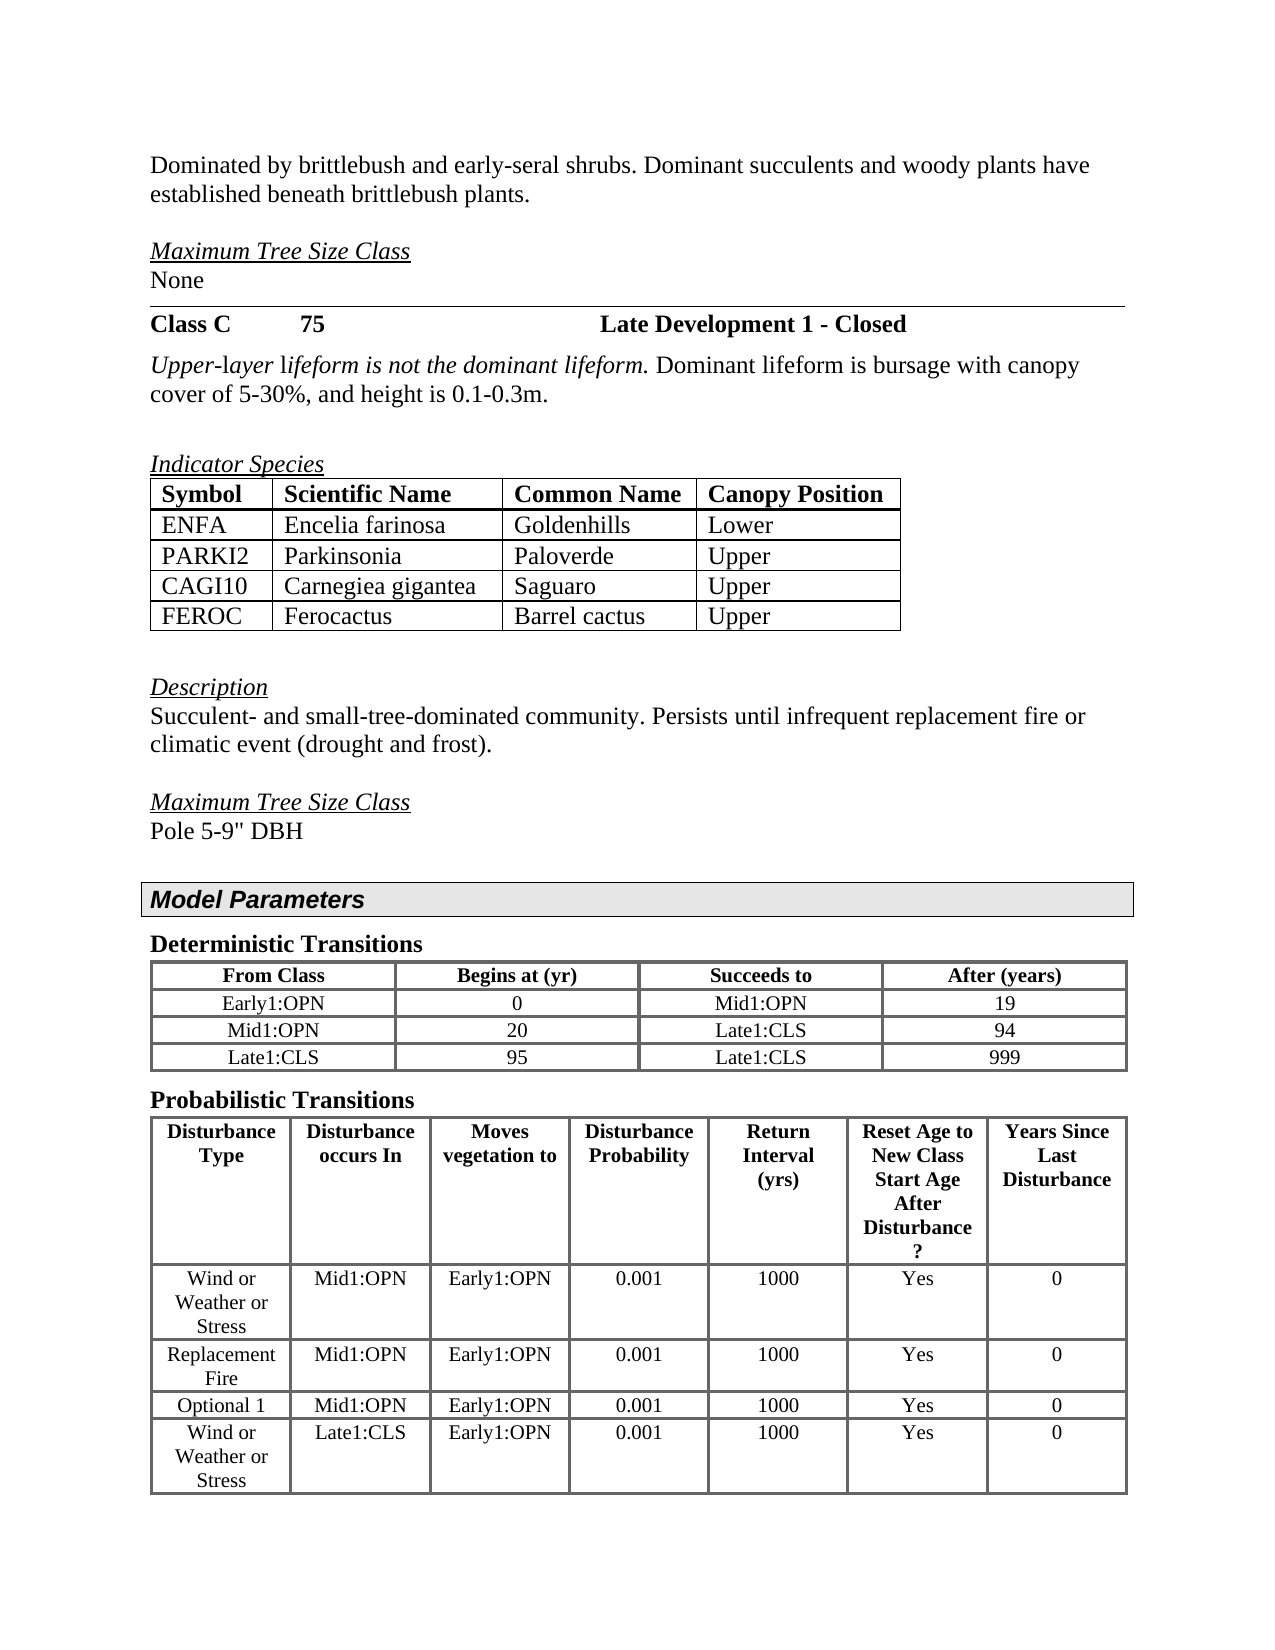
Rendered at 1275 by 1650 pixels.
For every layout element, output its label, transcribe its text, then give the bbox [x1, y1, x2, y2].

table_header Scientific Name [273, 479, 502, 507]
table_cell Optional 1 [153, 1393, 289, 1417]
table_cell 0 [989, 1341, 1125, 1389]
text Maximum Tree Size ClassPole 5-9" DBH [150, 787, 1125, 844]
table_header Disturbance Probability [571, 1119, 707, 1263]
table_cell 0 [397, 991, 637, 1015]
table_cell Mid1:OPN [641, 991, 881, 1015]
table_cell Paloverde [503, 541, 696, 569]
table_header Begins at (yr) [397, 964, 637, 987]
table_cell 0 [989, 1266, 1125, 1338]
table_cell PARKI2 [151, 541, 272, 569]
text Maximum Tree Size ClassNone [150, 236, 1125, 294]
table_cell 0 [989, 1420, 1125, 1492]
table_header Years Since Last Disturbance [989, 1119, 1125, 1263]
text Probabilistic Transitions [150, 1085, 1125, 1113]
table_cell Yes [849, 1266, 986, 1338]
table_cell 0.001 [571, 1393, 707, 1417]
table_cell Early1:OPN [432, 1341, 568, 1389]
text Description [150, 672, 1125, 701]
table_cell Upper [697, 541, 900, 569]
table_cell 95 [397, 1045, 637, 1069]
text Model Parameters [142, 883, 1133, 916]
table_cell Early1:OPN [432, 1266, 568, 1338]
table_header Return Interval (yrs) [710, 1119, 846, 1263]
text Upper-layer lifeform is not the dominant lifeform. Dominant lifeform is bursage with canopy cover of 5-30%, and height is 0.1-0.3m. [150, 351, 1125, 408]
table_header Common Name [503, 479, 696, 507]
table_cell 0.001 [571, 1420, 707, 1492]
text Dominated by brittlebush and early-seral shrubs. Dominant succulents and woody plants have established beneath brittlebush plants. [150, 150, 1125, 207]
table_cell Goldenhills [503, 511, 696, 539]
table_cell 20 [397, 1018, 637, 1042]
table_cell Mid1:OPN [292, 1266, 429, 1338]
table_cell Late1:CLS [641, 1045, 881, 1069]
table_header Symbol [151, 479, 272, 507]
table_header After (years) [884, 964, 1125, 987]
table_header From Class [153, 964, 394, 987]
table_cell Ferocactus [273, 602, 502, 630]
table_cell 1000 [710, 1266, 846, 1338]
table_cell Late1:CLS [641, 1018, 881, 1042]
table_cell Late1:CLS [292, 1420, 429, 1492]
table_header Reset Age to New Class Start Age After Disturbance? [849, 1119, 986, 1263]
table_cell Saguaro [503, 571, 696, 600]
text Indicator Species [150, 449, 1125, 478]
table_cell 999 [884, 1045, 1125, 1069]
table_cell ENFA [151, 511, 272, 539]
table_cell 1000 [710, 1341, 846, 1389]
table_cell 94 [884, 1018, 1125, 1042]
table_cell Early1:OPN [432, 1420, 568, 1492]
table_cell Barrel cactus [503, 602, 696, 630]
text Succulent- and small-tree-dominated community. Persists until infrequent replacement fire or climatic event (drought and frost). [150, 701, 1125, 758]
table_cell 1000 [710, 1393, 846, 1417]
table_cell Mid1:OPN [153, 1018, 394, 1042]
table_cell Parkinsonia [273, 541, 502, 569]
table_cell Yes [849, 1420, 986, 1492]
table_header Succeeds to [641, 964, 881, 987]
table_cell Upper [697, 602, 900, 630]
table_cell Yes [849, 1393, 986, 1417]
table_cell Mid1:OPN [292, 1393, 429, 1417]
table_cell 19 [884, 991, 1125, 1015]
table_cell 0.001 [571, 1341, 707, 1389]
table_cell Yes [849, 1341, 986, 1389]
table_cell Early1:OPN [153, 991, 394, 1015]
table_cell Encelia farinosa [273, 511, 502, 539]
table_cell FEROC [151, 602, 272, 630]
table_cell Early1:OPN [432, 1393, 568, 1417]
table_header Moves vegetation to [432, 1119, 568, 1263]
table_cell Late1:CLS [153, 1045, 394, 1069]
table_header Disturbance occurs In [292, 1119, 429, 1263]
table_header Disturbance Type [153, 1119, 289, 1263]
table_cell Wind or Weather or Stress [153, 1266, 289, 1338]
table_cell Upper [697, 571, 900, 600]
table_cell 0.001 [571, 1266, 707, 1338]
table_cell 1000 [710, 1420, 846, 1492]
table_cell Carnegiea gigantea [273, 571, 502, 600]
table_cell CAGI10 [151, 571, 272, 600]
table_header Canopy Position [697, 479, 900, 507]
text Class C 75 Late Development 1 - Closed [150, 307, 1125, 338]
table_cell 0 [989, 1393, 1125, 1417]
text Deterministic Transitions [150, 929, 1125, 958]
table_cell Replacement Fire [153, 1341, 289, 1389]
table_cell Lower [697, 511, 900, 539]
table_cell Wind or Weather or Stress [153, 1420, 289, 1492]
table_cell Mid1:OPN [292, 1341, 429, 1389]
